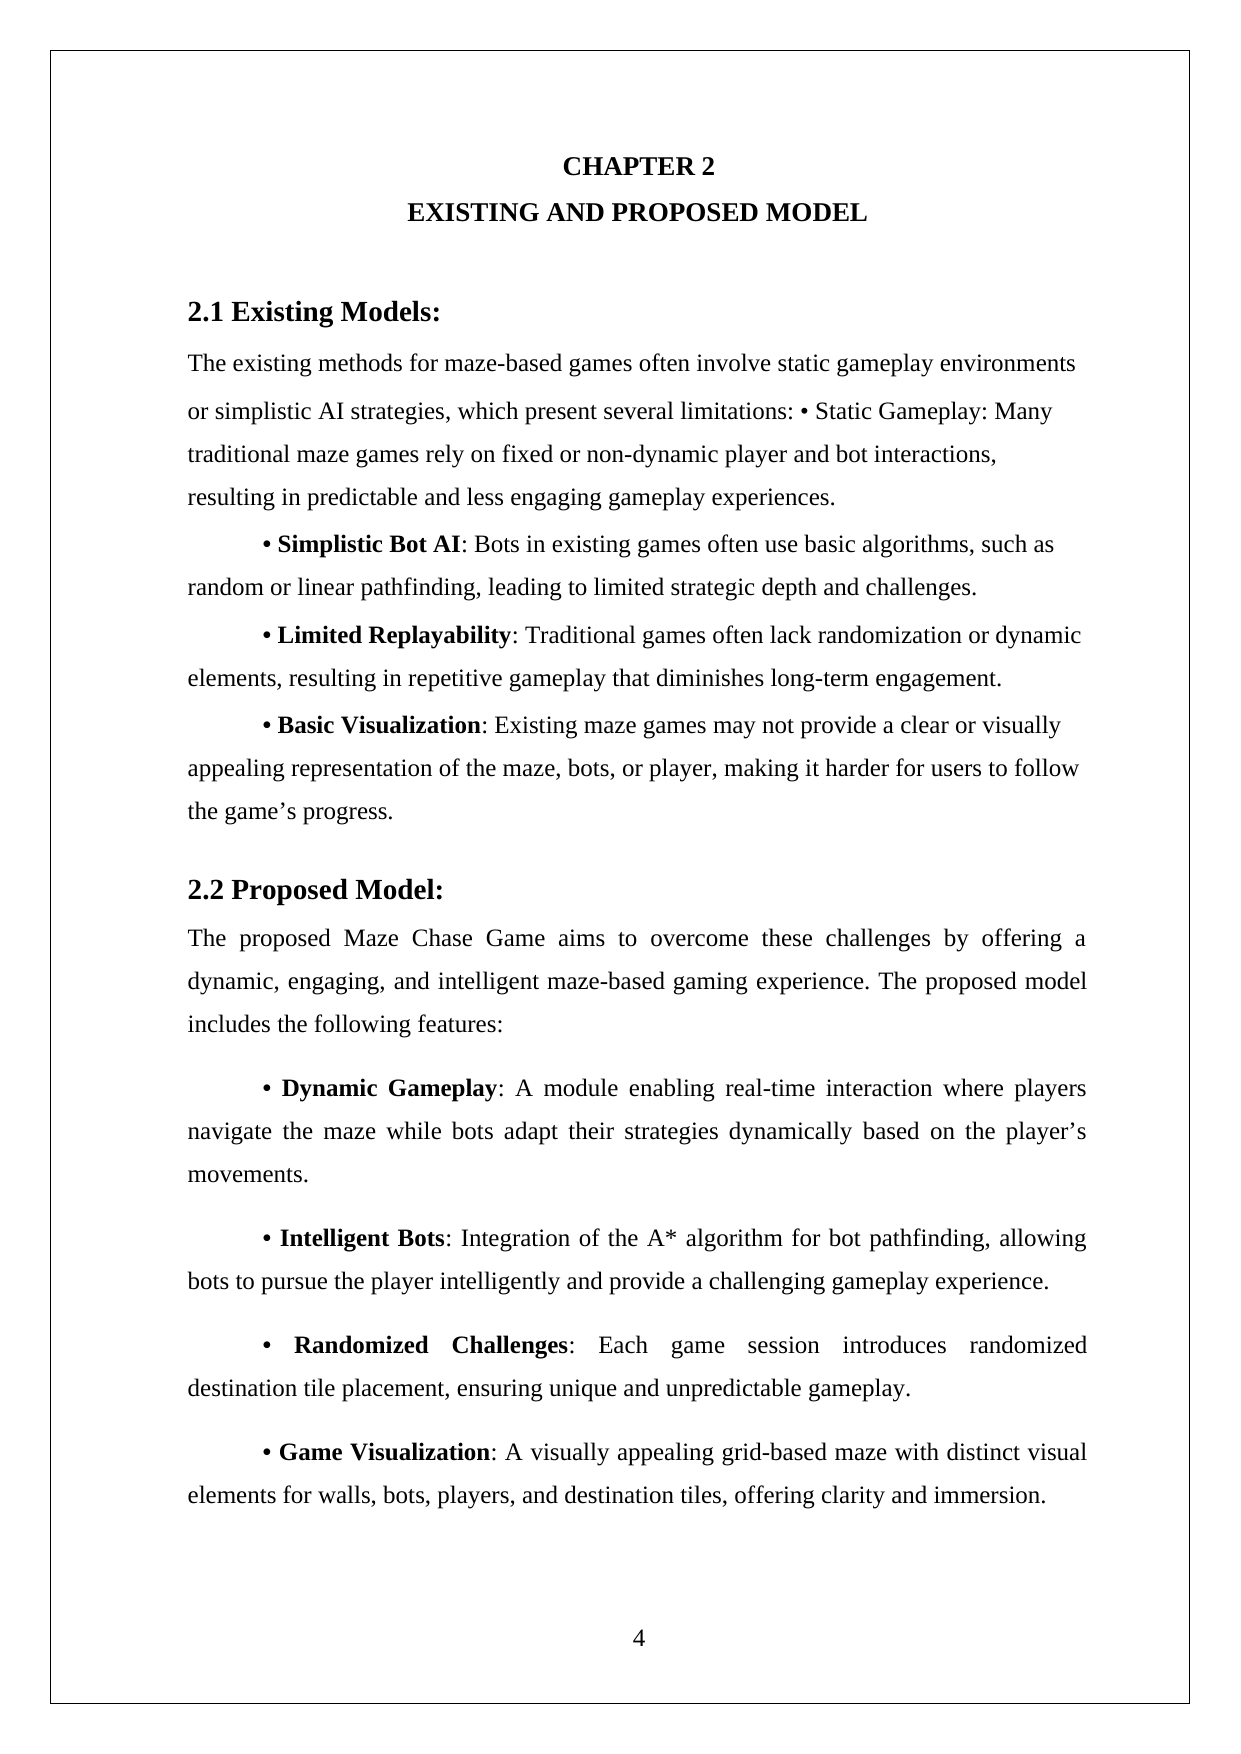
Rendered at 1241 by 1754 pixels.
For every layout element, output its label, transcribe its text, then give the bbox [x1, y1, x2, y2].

subtitle • Limited Replayability: Traditional games often lack randomization or dynamic elements, resulting in repetitive gameplay that diminishes long-term engagement. [187, 620, 1090, 692]
text CHAPTER 2 [187, 150, 1090, 181]
subtitle • Simplistic Bot AI: Bots in existing games often use basic algorithms, such as random or linear pathfinding, leading to limited strategic depth and challenges. [187, 529, 1090, 601]
subtitle 2.1 Existing Models: [187, 294, 1090, 328]
text • Game Visualization: A visually appealing grid-based maze with distinct visual elements for walls, bots, players, and destination tiles, offering clarity and immersion. [187, 1437, 1088, 1509]
text • Randomized Challenges: Each game session introduces randomized destination tile placement, ensuring unique and unpredictable gameplay. [187, 1330, 1088, 1402]
text • Intelligent Bots: Integration of the A* algorithm for bot pathfinding, allowing bots to pursue the player intelligently and provide a challenging gameplay experience. [187, 1223, 1088, 1295]
subtitle or simplistic AI strategies, which present several limitations: • Static Gameplay: Many traditional maze games rely on fixed or non-dynamic player and bot interactions, resulting in predictable and less engaging gameplay experiences. [187, 396, 1090, 511]
text EXISTING AND PROPOSED MODEL [187, 197, 1088, 228]
subtitle • Basic Visualization: Existing maze games may not provide a clear or visually appealing representation of the maze, bots, or player, making it harder for users to follow the game’s progress. [187, 710, 1090, 825]
subtitle The existing methods for maze-based games often involve static gameplay environments [187, 348, 1090, 377]
subtitle 2.2 Proposed Model: [187, 872, 1090, 906]
text • Dynamic Gameplay: A module enabling real-time interaction where players navigate the maze while bots adapt their strategies dynamically based on the player’s movements. [187, 1073, 1088, 1188]
text The proposed Maze Chase Game aims to overcome these challenges by offering a dynamic, engaging, and intelligent maze-based gaming experience. The proposed model includes the following features: [187, 923, 1088, 1038]
